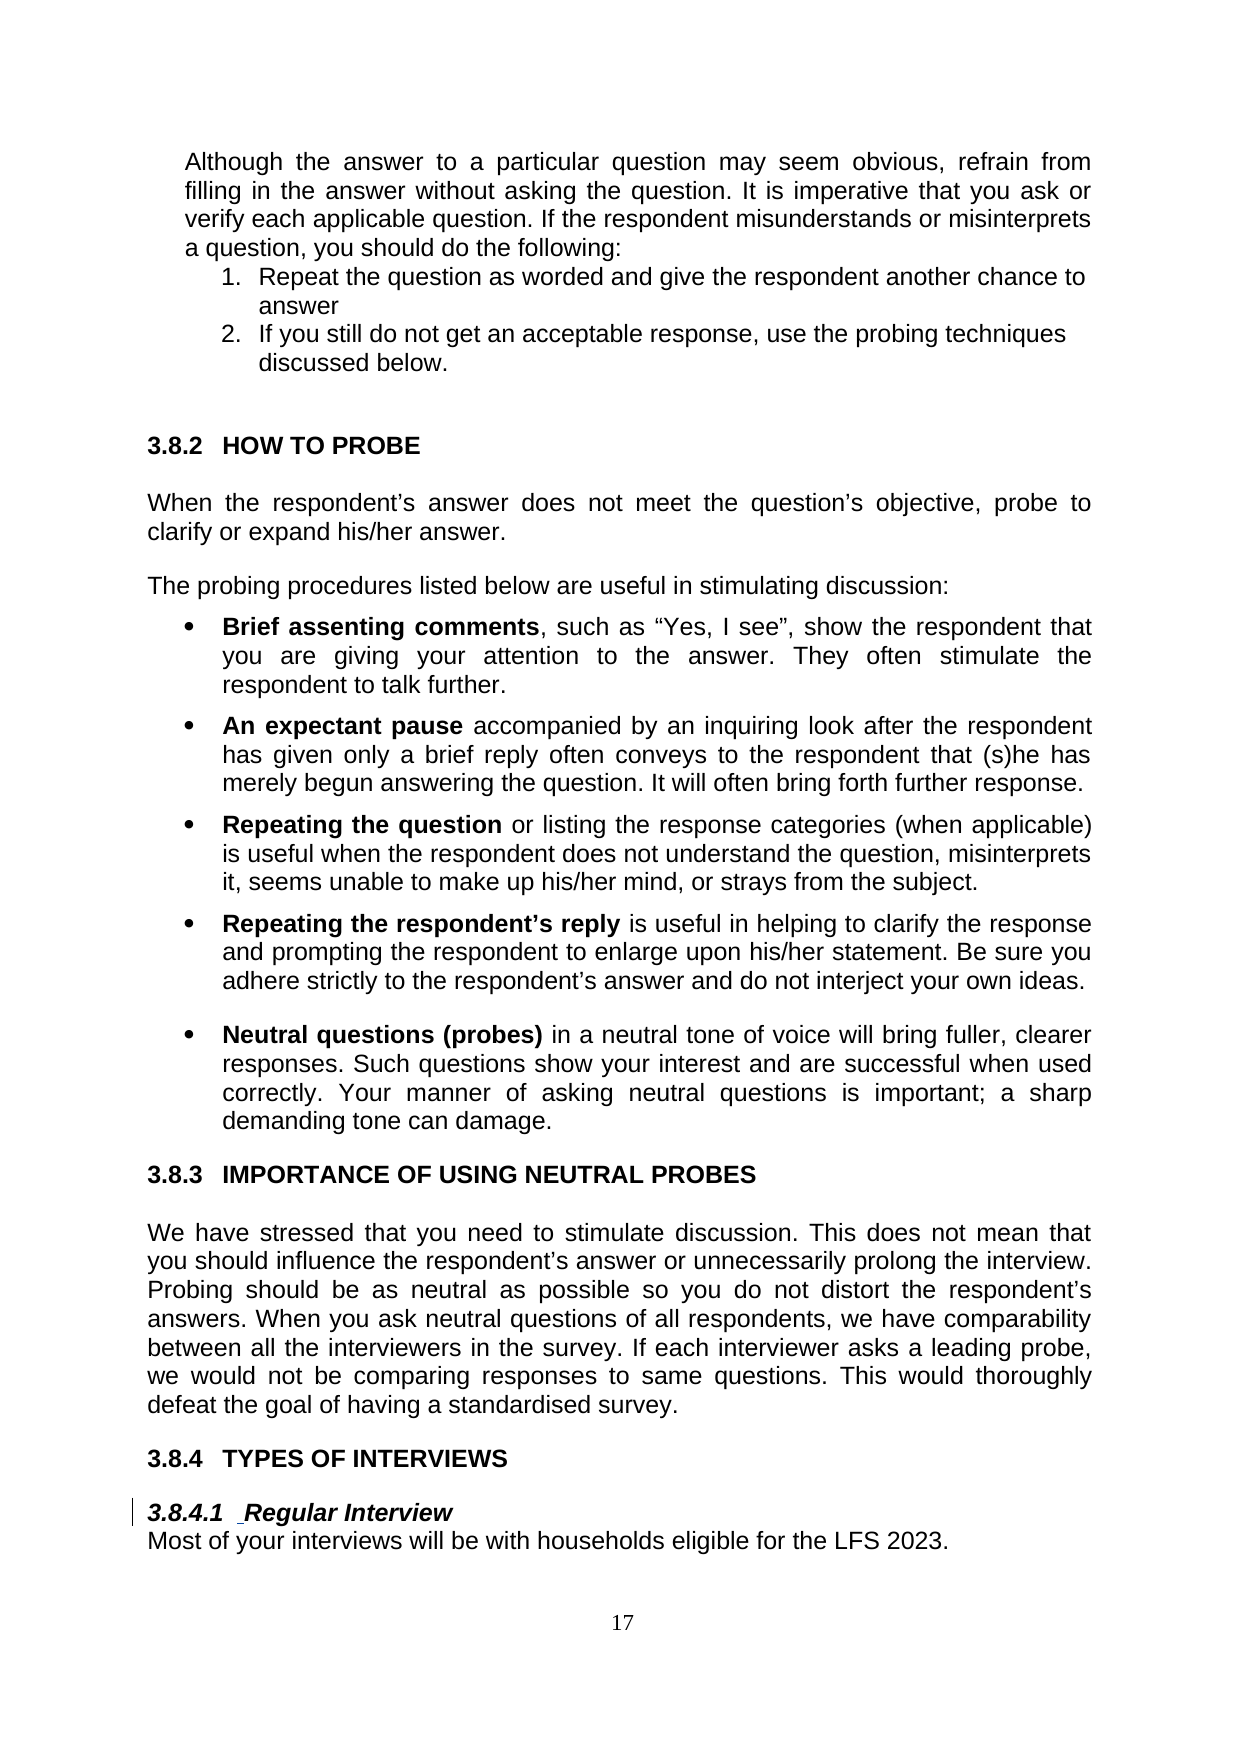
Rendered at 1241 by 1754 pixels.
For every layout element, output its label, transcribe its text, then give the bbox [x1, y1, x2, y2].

subtitle Regular Interview [147, 1497, 1093, 1526]
list If you still do not get an acceptable response, use the probing techniques discussed below. [221, 319, 1093, 377]
text When the respondent’s answer does not meet the question’s objective, probe to clarify or expand his/her answer. [147, 488, 1093, 546]
subtitle TYPES OF INTERVIEWS [147, 1444, 1093, 1472]
text We have stressed that you need to stimulate discussion. This does not mean that you should influence the respondent’s answer or unnecessarily prolong the interview. Probing should be as neutral as possible so you do not distort the respondent’s answers. When you ask neutral questions of all respondents, we have comparability between all the interviewers in the survey. If each interviewer asks a leading probe, we would not be comparing responses to same questions. This would thoroughly defeat the goal of having a standardised survey. [147, 1217, 1093, 1419]
list Repeating the question or listing the response categories (when applicable) is useful when the respondent does not understand the question, misinterprets it, seems unable to make up his/her mind, or strays from the subject. [184, 810, 1093, 896]
list Repeat the question as worded and give the respondent another chance to answer [221, 262, 1093, 319]
text Although the answer to a particular question may seem obvious, refrain from filling in the answer without asking the question. It is imperative that you ask or verify each applicable question. If the respondent misunderstands or misinterprets a question, you should do the following: [184, 147, 1093, 262]
text Most of your interviews will be with households eligible for the LFS 2023. [147, 1526, 1093, 1555]
list Neutral questions (probes) in a neutral tone of voice will bring fuller, clearer responses. Such questions show your interest and are successful when used correctly. Your manner of asking neutral questions is important; a sharp demanding tone can damage. [184, 1020, 1093, 1135]
subtitle IMPORTANCE OF USING NEUTRAL PROBES [147, 1160, 1093, 1189]
subtitle HOW TO PROBE [147, 431, 1093, 459]
text The probing procedures listed below are useful in stimulating discussion: [147, 571, 1093, 599]
list Repeating the respondent’s reply is useful in helping to clarify the response and prompting the respondent to enlarge upon his/her statement. Be sure you adhere strictly to the respondent’s answer and do not interject your own ideas. [184, 908, 1093, 995]
list An expectant pause accompanied by an inquiring look after the respondent has given only a brief reply often conveys to the respondent that (s)he has merely begun answering the question. It will often bring forth further response. [184, 711, 1093, 797]
list Brief assenting comments, such as “Yes, I see”, show the respondent that you are giving your attention to the answer. They often stimulate the respondent to talk further. [184, 612, 1093, 698]
